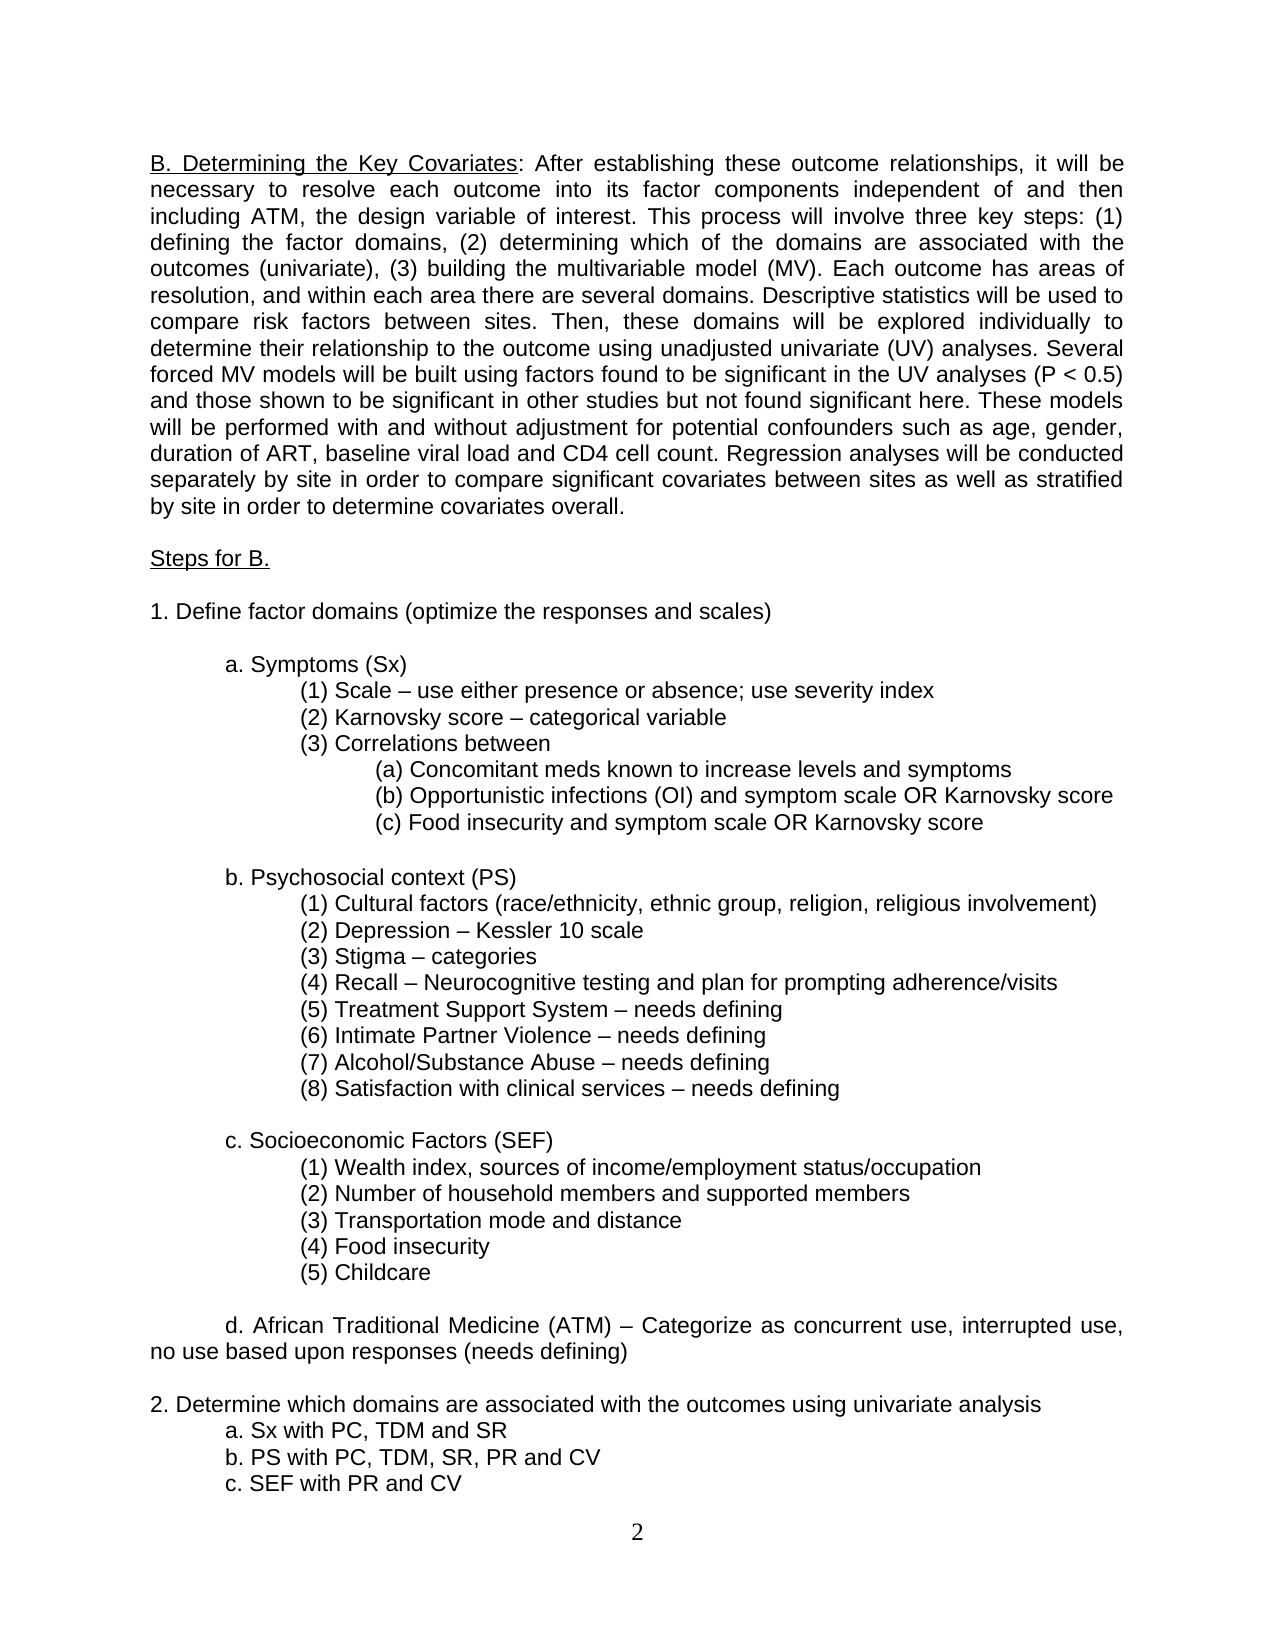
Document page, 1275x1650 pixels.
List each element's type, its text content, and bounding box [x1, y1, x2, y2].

text b. PS with PC, TDM, SR, PR and CV [150, 1444, 1125, 1470]
text (c) Food insecurity and symptom scale OR Karnovsky score [150, 809, 1125, 835]
text (3) Stigma – categories [150, 943, 1125, 969]
text Steps for B. [150, 545, 1125, 572]
text c. Socioeconomic Factors (SEF) [150, 1127, 1125, 1154]
text a. Symptoms (Sx) [150, 651, 1125, 677]
text (1) Scale – use either presence or absence; use severity index [150, 677, 1125, 703]
text (3) Transportation mode and distance [150, 1207, 1125, 1233]
text (5) Childcare [150, 1259, 1125, 1286]
text d. African Traditional Medicine (ATM) – Categorize as concurrent use, interrupted use, no use based upon responses (needs defining) [150, 1312, 1125, 1365]
text 1. Define factor domains (optimize the responses and scales) [150, 598, 1125, 624]
text (5) Treatment Support System – needs defining [150, 996, 1125, 1022]
text B. Determining the Key Covariates: After establishing these outcome relationships, it will be necessary to resolve each outcome into its factor components independent of and then including ATM, the design variable of interest. This process will involve three key steps: (1) defining the factor domains, (2) determining which of the domains are associated with the outcomes (univariate), (3) building the multivariable model (MV). Each outcome has areas of resolution, and within each area there are several domains. Descriptive statistics will be used to compare risk factors between sites. Then, these domains will be explored individually to determine their relationship to the outcome using unadjusted univariate (UV) analyses. Several forced MV models will be built using factors found to be significant in the UV analyses (P < 0.5) and those shown to be significant in other studies but not found significant here. These models will be performed with and without adjustment for potential confounders such as age, gender, duration of ART, baseline viral load and CD4 cell count. Regression analyses will be conducted separately by site in order to compare significant covariates between sites as well as stratified by site in order to determine covariates overall. [150, 150, 1125, 519]
text a. Sx with PC, TDM and SR [150, 1417, 1125, 1444]
text (2) Karnovsky score – categorical variable [150, 703, 1125, 730]
text c. SEF with PR and CV [150, 1470, 1125, 1496]
text (a) Concomitant meds known to increase levels and symptoms [300, 756, 1125, 782]
text (1) Cultural factors (race/ethnicity, ethnic group, religion, religious involvement) [150, 890, 1125, 917]
text b. Psychosocial context (PS) [150, 864, 1125, 890]
text (2) Depression – Kessler 10 scale [150, 917, 1125, 943]
text (4) Recall – Neurocognitive testing and plan for prompting adherence/visits [150, 969, 1125, 996]
text (1) Wealth index, sources of income/employment status/occupation [150, 1154, 1125, 1180]
text (2) Number of household members and supported members [150, 1180, 1125, 1207]
text (6) Intimate Partner Violence – needs defining [150, 1022, 1125, 1048]
text (4) Food insecurity [150, 1233, 1125, 1259]
text (b) Opportunistic infections (OI) and symptom scale OR Karnovsky score [300, 782, 1125, 809]
text (3) Correlations between [150, 730, 1125, 756]
text 2. Determine which domains are associated with the outcomes using univariate analysis [150, 1391, 1125, 1417]
text (7) Alcohol/Substance Abuse – needs defining [150, 1048, 1125, 1075]
text (8) Satisfaction with clinical services – needs defining [150, 1075, 1125, 1101]
